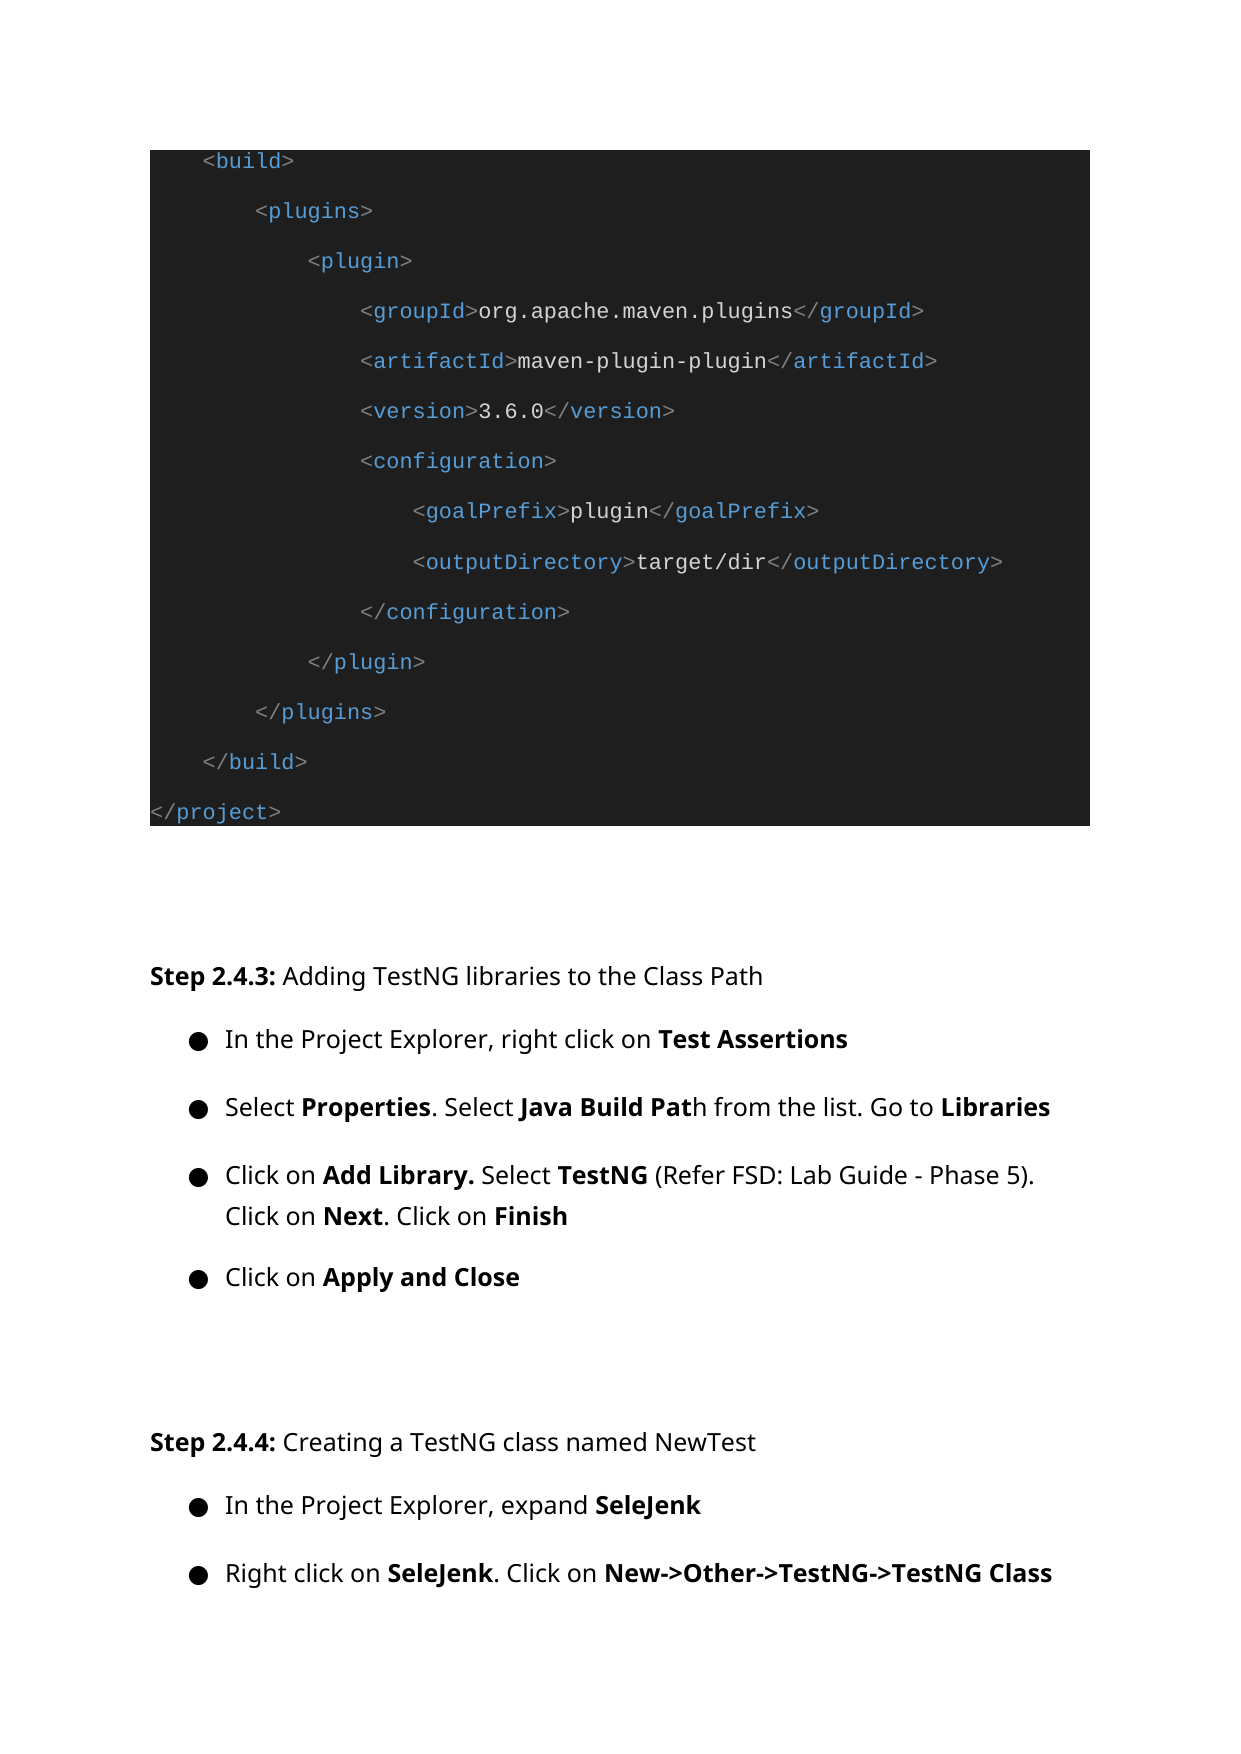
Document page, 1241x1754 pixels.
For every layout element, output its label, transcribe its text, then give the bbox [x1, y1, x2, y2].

text Step 2.4.3: Adding TestNG libraries to the Class Path [150, 958, 1090, 992]
text <goalPrefix>plugin</goalPrefix> [150, 501, 1090, 526]
text <artifactId>maven-plugin-plugin</artifactId> [150, 350, 1090, 375]
text </plugins> [150, 701, 1090, 726]
text </configuration> [150, 601, 1090, 626]
list Select Properties. Select Java Build Path from the list. Go to Libraries [187, 1080, 1090, 1131]
text Step 2.4.4: Creating a TestNG class named NewTest [150, 1424, 1090, 1458]
text <outputDirectory>target/dir</outputDirectory> [150, 551, 1090, 576]
list Right click on SeleJenk. Click on New->Other->TestNG->TestNG Class [187, 1546, 1090, 1597]
list In the Project Explorer, right click on Test Assertions [187, 1012, 1090, 1063]
text <build> [150, 150, 1090, 175]
text <plugins> [150, 200, 1090, 225]
text <groupId>org.apache.maven.plugins</groupId> [150, 300, 1090, 325]
list Click on Apply and Close [187, 1249, 1090, 1301]
list Click on Add Library. Select TestNG (Refer FSD: Lab Guide - Phase 5). Click on Next. Click on Finish [187, 1148, 1090, 1233]
text </plugin> [150, 651, 1090, 676]
list In the Project Explorer, expand SeleJenk [187, 1478, 1090, 1529]
text <version>3.6.0</version> [150, 401, 1090, 425]
text </build> [150, 751, 1090, 776]
text <configuration> [150, 451, 1090, 475]
text <plugin> [150, 250, 1090, 275]
text </project> [150, 801, 1090, 826]
